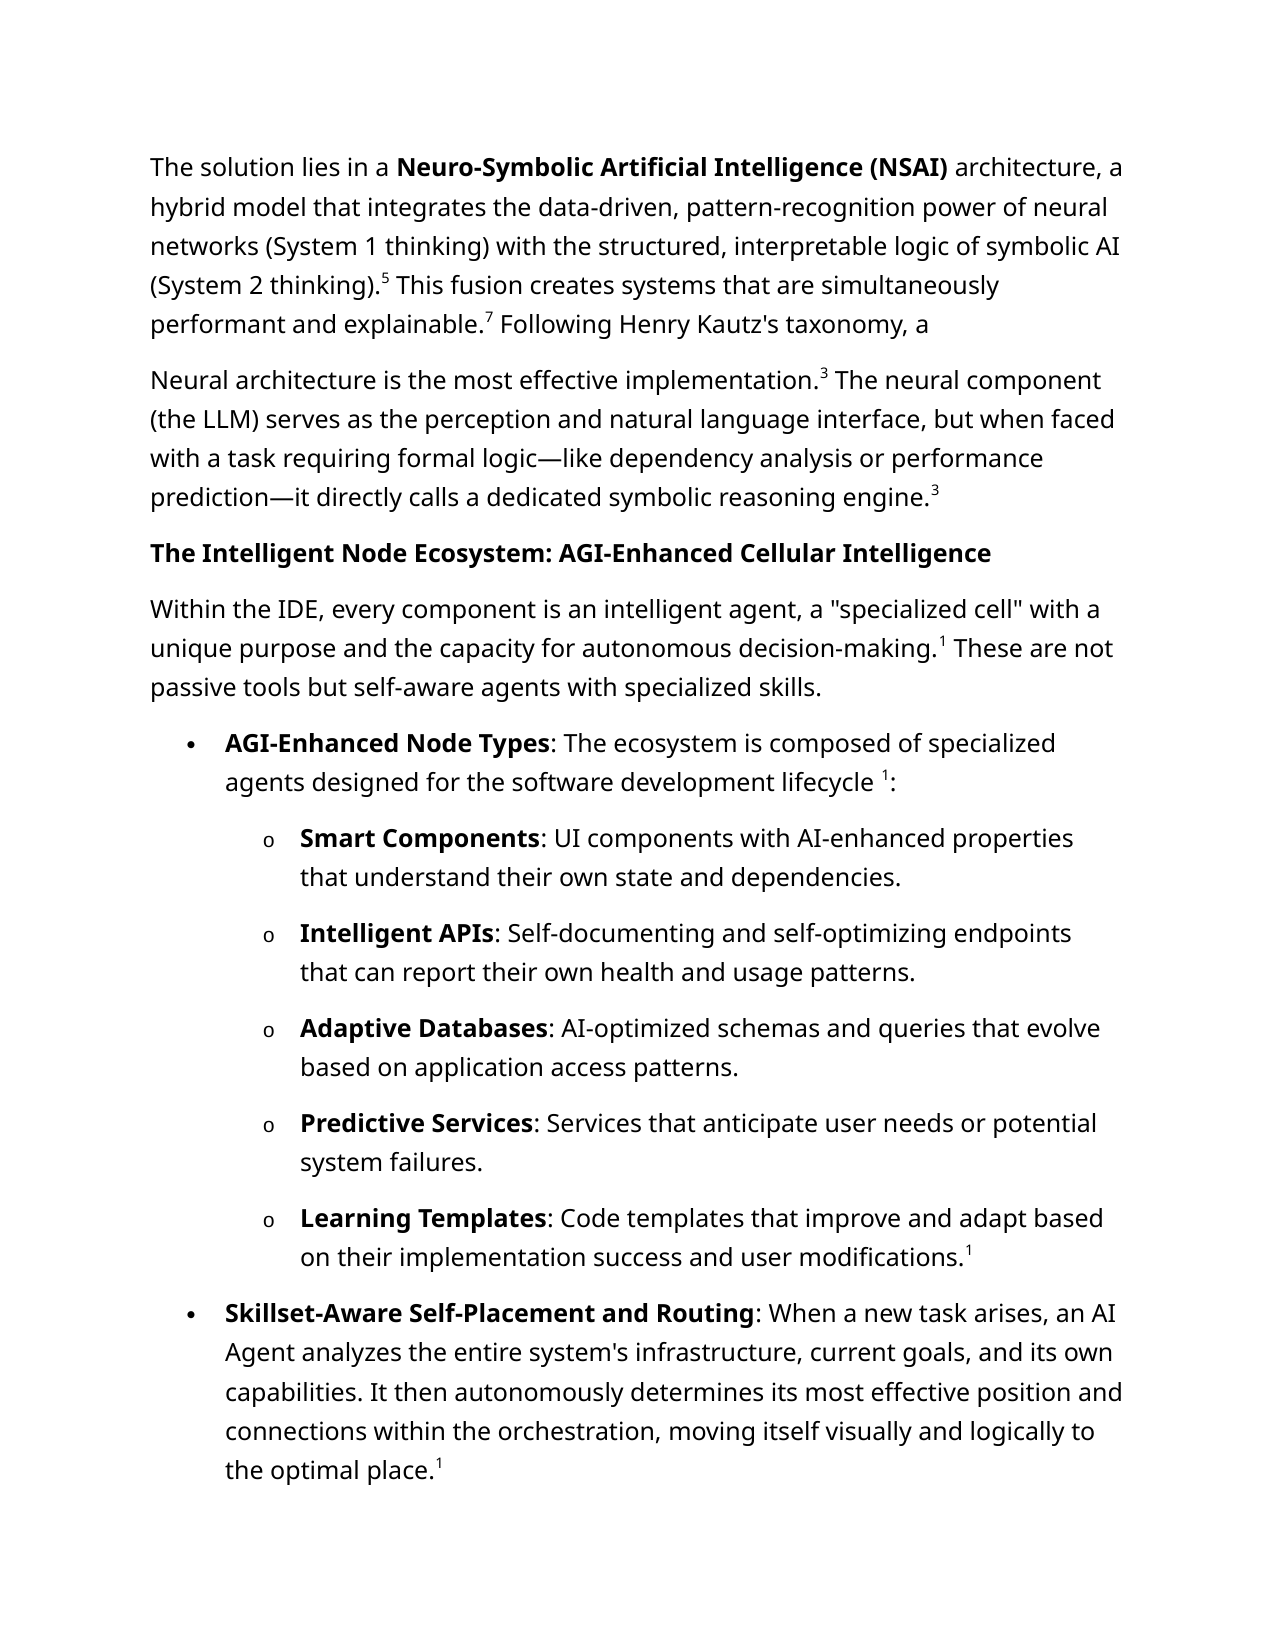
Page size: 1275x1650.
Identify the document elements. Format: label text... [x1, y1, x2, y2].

list AGI-Enhanced Node Types: The ecosystem is composed of specialized agents designed for the software development lifecycle 1: [187, 726, 1125, 799]
list Adaptive Databases: AI-optimized schemas and queries that evolve based on application access patterns. [262, 1011, 1125, 1084]
list Skillset-Aware Self-Placement and Routing: When a new task arises, an AI Agent analyzes the entire system's infrastructure, current goals, and its own capabilities. It then autonomously determines its most effective position and connections within the orchestration, moving itself visually and logically to the optimal place.1 [187, 1296, 1125, 1487]
list Smart Components: UI components with AI-enhanced properties that understand their own state and dependencies. [262, 821, 1125, 894]
list Predictive Services: Services that anticipate user needs or potential system failures. [262, 1106, 1125, 1179]
list Intelligent APIs: Self-documenting and self-optimizing endpoints that can report their own health and usage patterns. [262, 916, 1125, 989]
text Neural architecture is the most effective implementation.3 The neural component (the LLM) serves as the perception and natural language interface, but when faced with a task requiring formal logic—like dependency analysis or performance prediction—it directly calls a dedicated symbolic reasoning engine.3 [150, 362, 1125, 514]
text The solution lies in a Neuro-Symbolic Artificial Intelligence (NSAI) architecture, a hybrid model that integrates the data-driven, pattern-recognition power of neural networks (System 1 thinking) with the structured, interpretable logic of symbolic AI (System 2 thinking).5 This fusion creates systems that are simultaneously performant and explainable.7 Following Henry Kautz's taxonomy, a [150, 150, 1125, 341]
list Learning Templates: Code templates that improve and adapt based on their implementation success and user modifications.1 [262, 1201, 1125, 1274]
text The Intelligent Node Ecosystem: AGI-Enhanced Cellular Intelligence [150, 536, 1125, 570]
text Within the IDE, every component is an intelligent agent, a "specialized cell" with a unique purpose and the capacity for autonomous decision-making.1 These are not passive tools but self-aware agents with specialized skills. [150, 592, 1125, 704]
